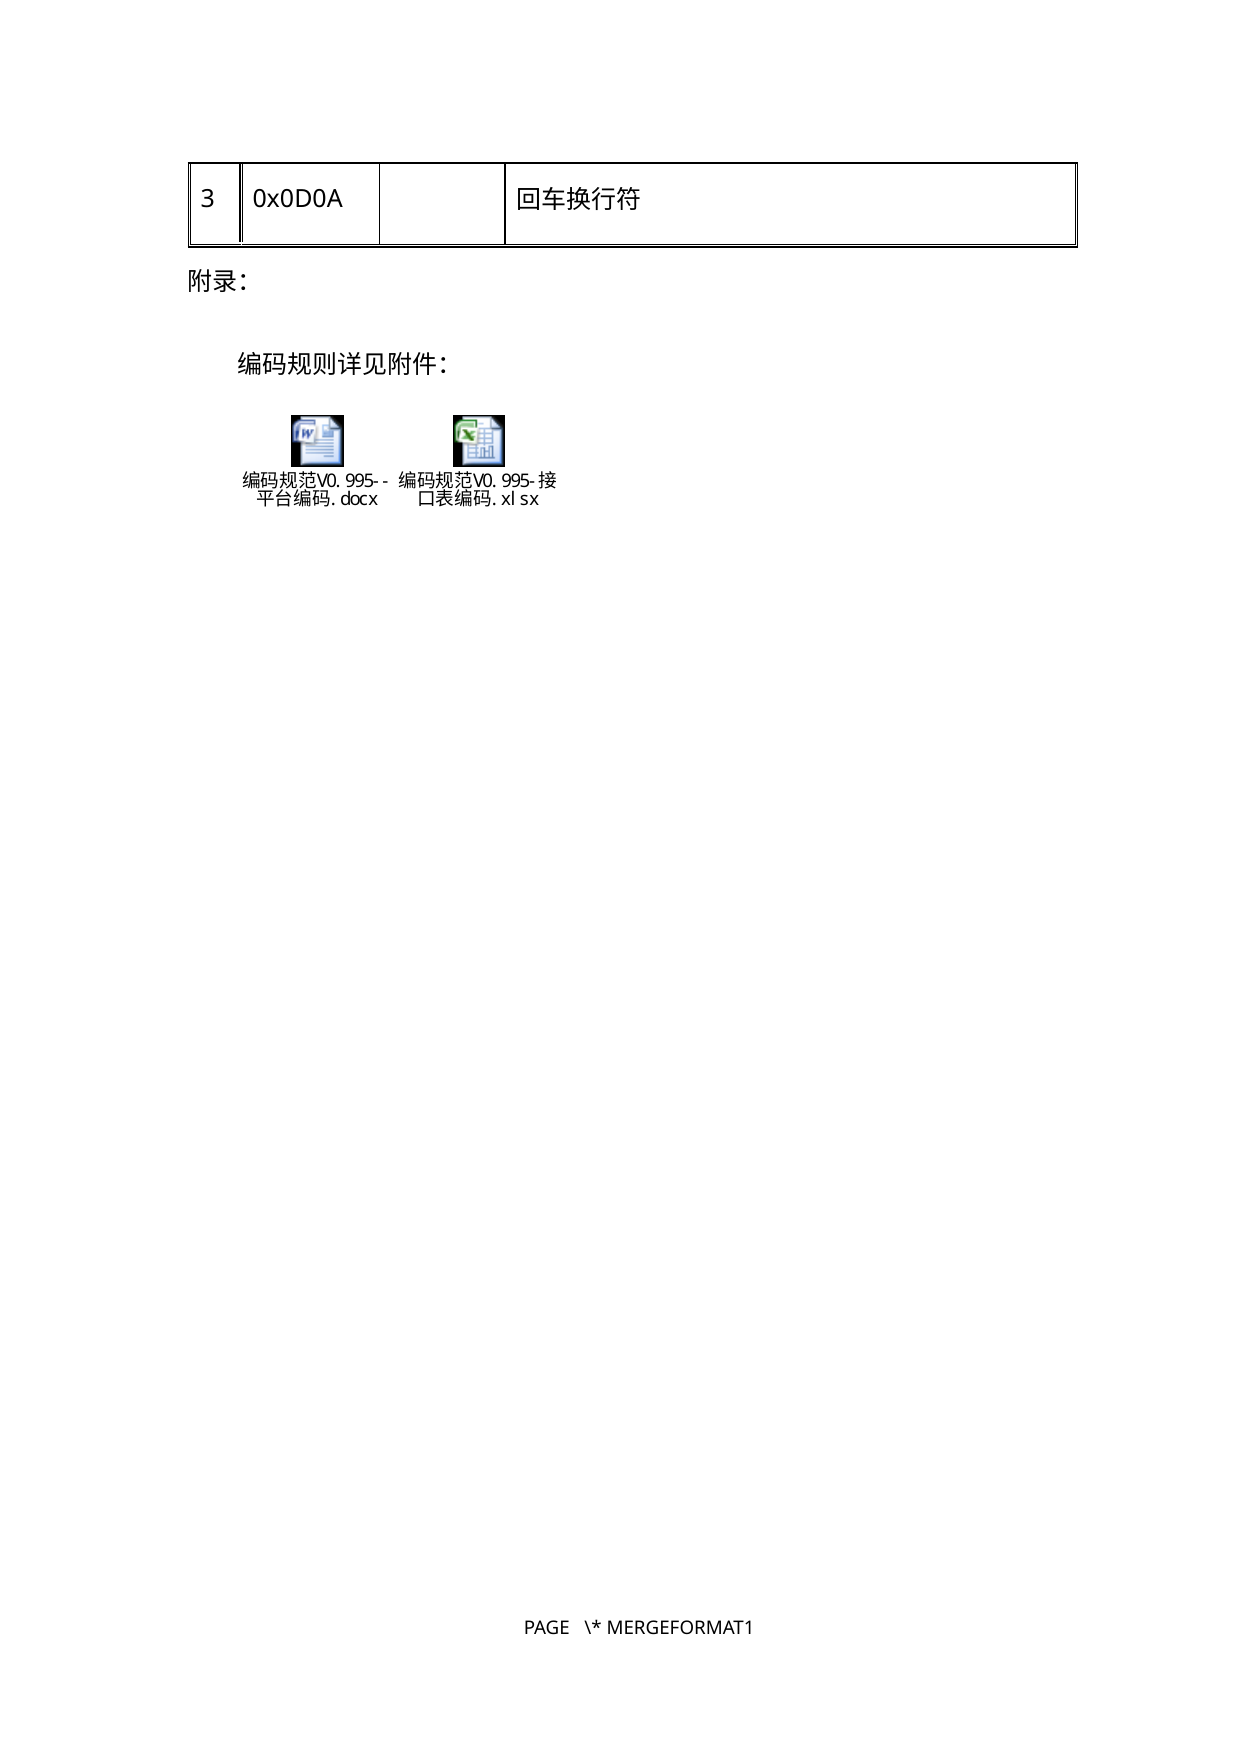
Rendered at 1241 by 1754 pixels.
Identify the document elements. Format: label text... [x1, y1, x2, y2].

table_cell 0x0D0A [241, 164, 379, 244]
table_cell 回车换行符 [506, 164, 1075, 244]
text 附录： [187, 247, 1053, 312]
table_cell 3 [191, 164, 241, 244]
table_cell [380, 164, 504, 244]
text 编码规则详见附件： [187, 331, 1053, 396]
